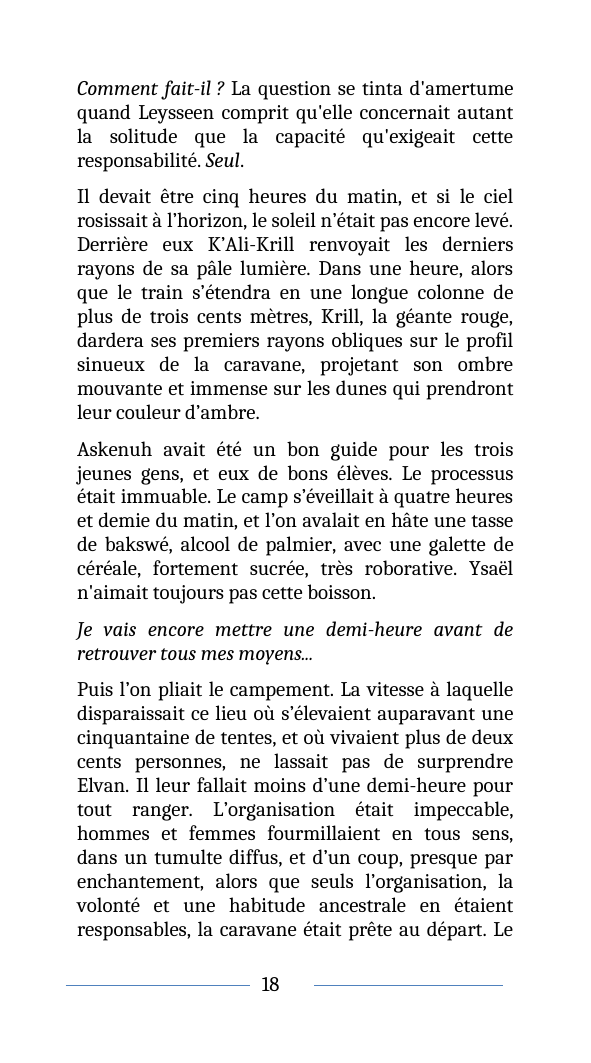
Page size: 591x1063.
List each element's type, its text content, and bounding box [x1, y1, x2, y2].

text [77, 77, 514, 173]
text Je vais encore mettre une demi-heure avant de retrouver tous mes moyens... [77, 617, 514, 665]
text Askenuh avait été un bon guide pour les trois jeunes gens, et eux de bons élèves. Le processus était immuable. Le camp s’éveillait à quatre heures et demie du matin, et l’on avalait en hâte une tasse de bakswé, alcool de palmier, avec une galette de céréale, fortement sucrée, très roborative. Ysaël n'aimait toujours pas cette boisson. [77, 437, 514, 605]
text Il devait être cinq heures du matin, et si le ciel rosissait à l’horizon, le soleil n’était pas encore levé. Derrière eux K’Ali-Krill renvoyait les derniers rayons de sa pâle lumière. Dans une heure, alors que le train s’étendra en une longue colonne de plus de trois cents mètres, Krill, la géante rouge, dardera ses premiers rayons obliques sur le profil sinueux de la caravane, projetant son ombre mouvante et immense sur les dunes qui prendront leur couleur d’ambre. [77, 185, 514, 425]
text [77, 678, 514, 941]
